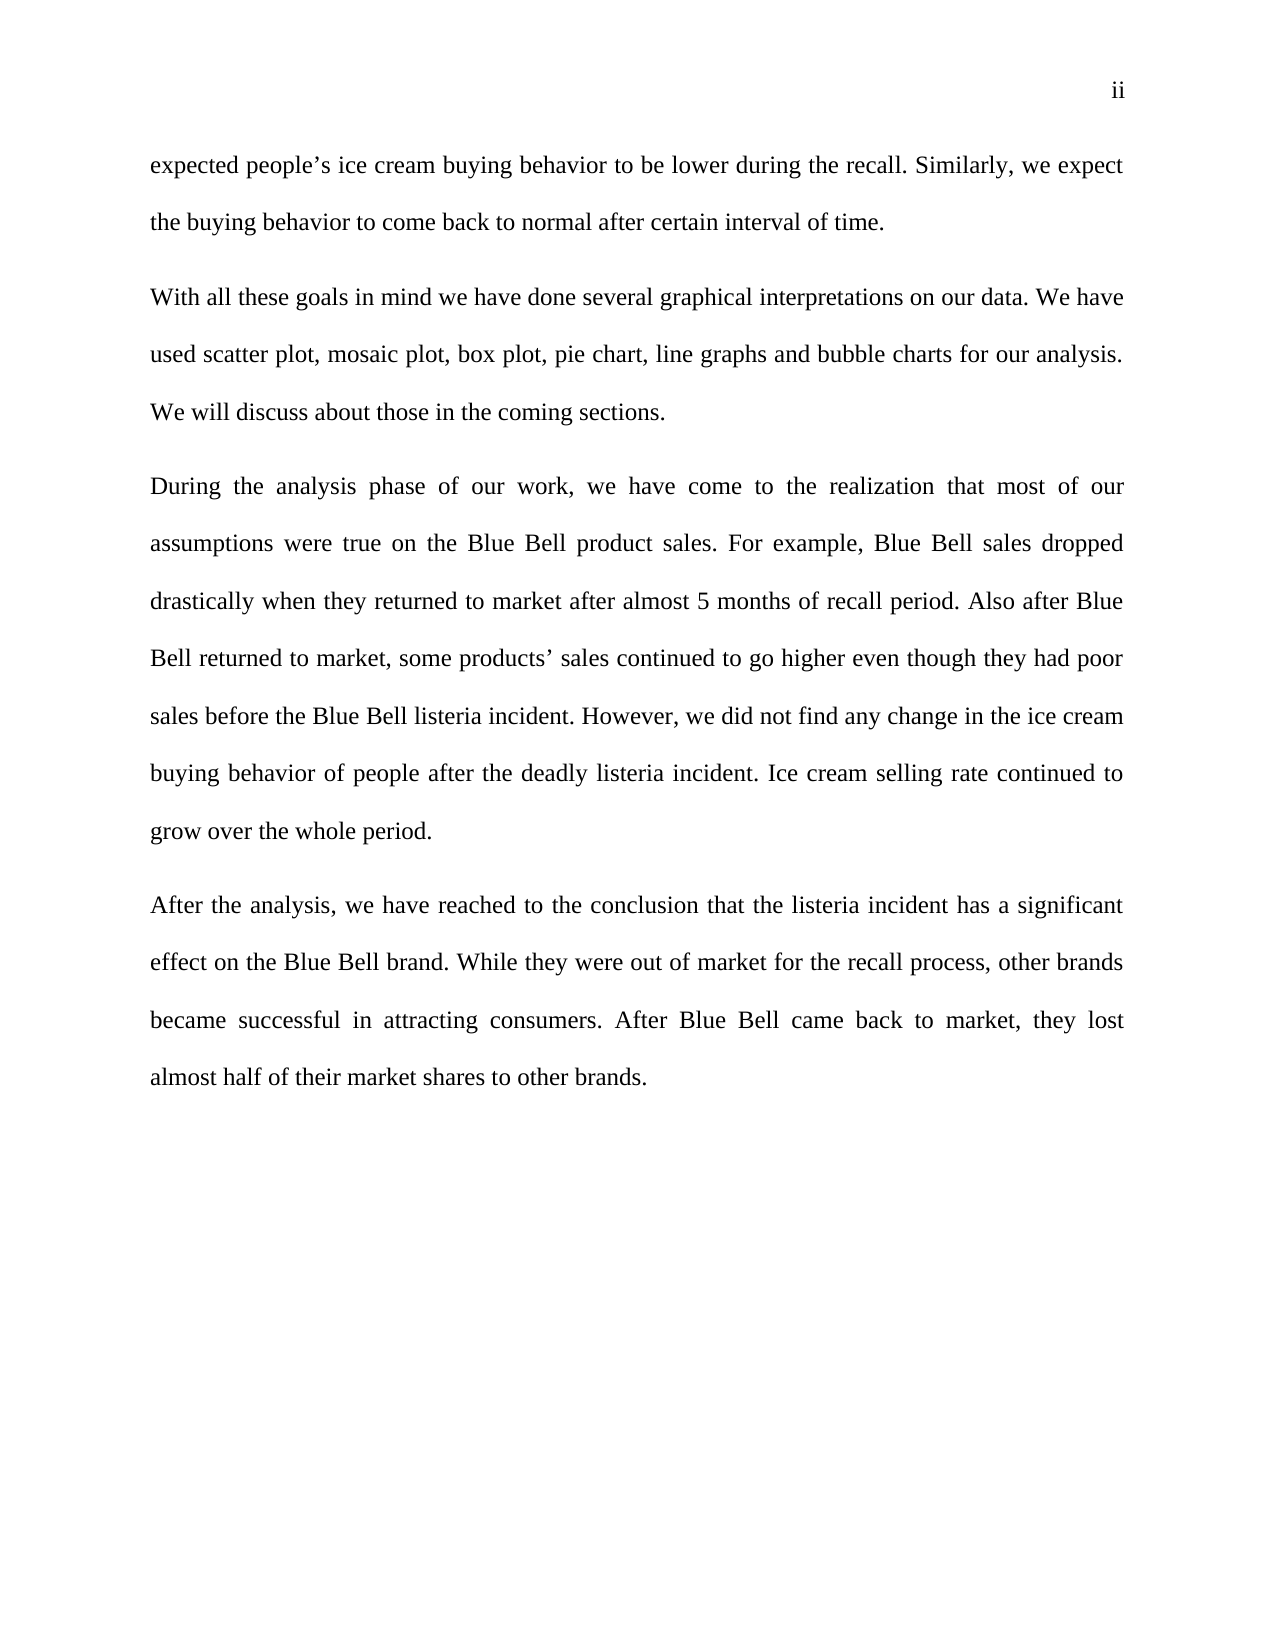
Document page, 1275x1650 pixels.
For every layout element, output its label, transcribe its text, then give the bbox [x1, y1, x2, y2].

text During the analysis phase of our work, we have come to the realization that most of our assumptions were true on the Blue Bell product sales. For example, Blue Bell sales dropped drastically when they returned to market after almost 5 months of recall period. Also after Blue Bell returned to market, some products’ sales continued to go higher even though they had poor sales before the Blue Bell listeria incident. However, we did not find any change in the ice cream buying behavior of people after the deadly listeria incident. Ice cream selling rate continued to grow over the whole period. [150, 471, 1125, 844]
text With all these goals in mind we have done several graphical interpretations on our data. We have used scatter plot, mosaic plot, box plot, pie chart, line graphs and bubble charts for our analysis. We will discuss about those in the coming sections. [150, 282, 1125, 425]
text After the analysis, we have reached to the conclusion that the listeria incident has a significant effect on the Blue Bell brand. While they were out of market for the recall process, other brands became successful in attracting consumers. After Blue Bell came back to market, they lost almost half of their market shares to other brands. [150, 890, 1125, 1091]
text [150, 150, 1125, 236]
